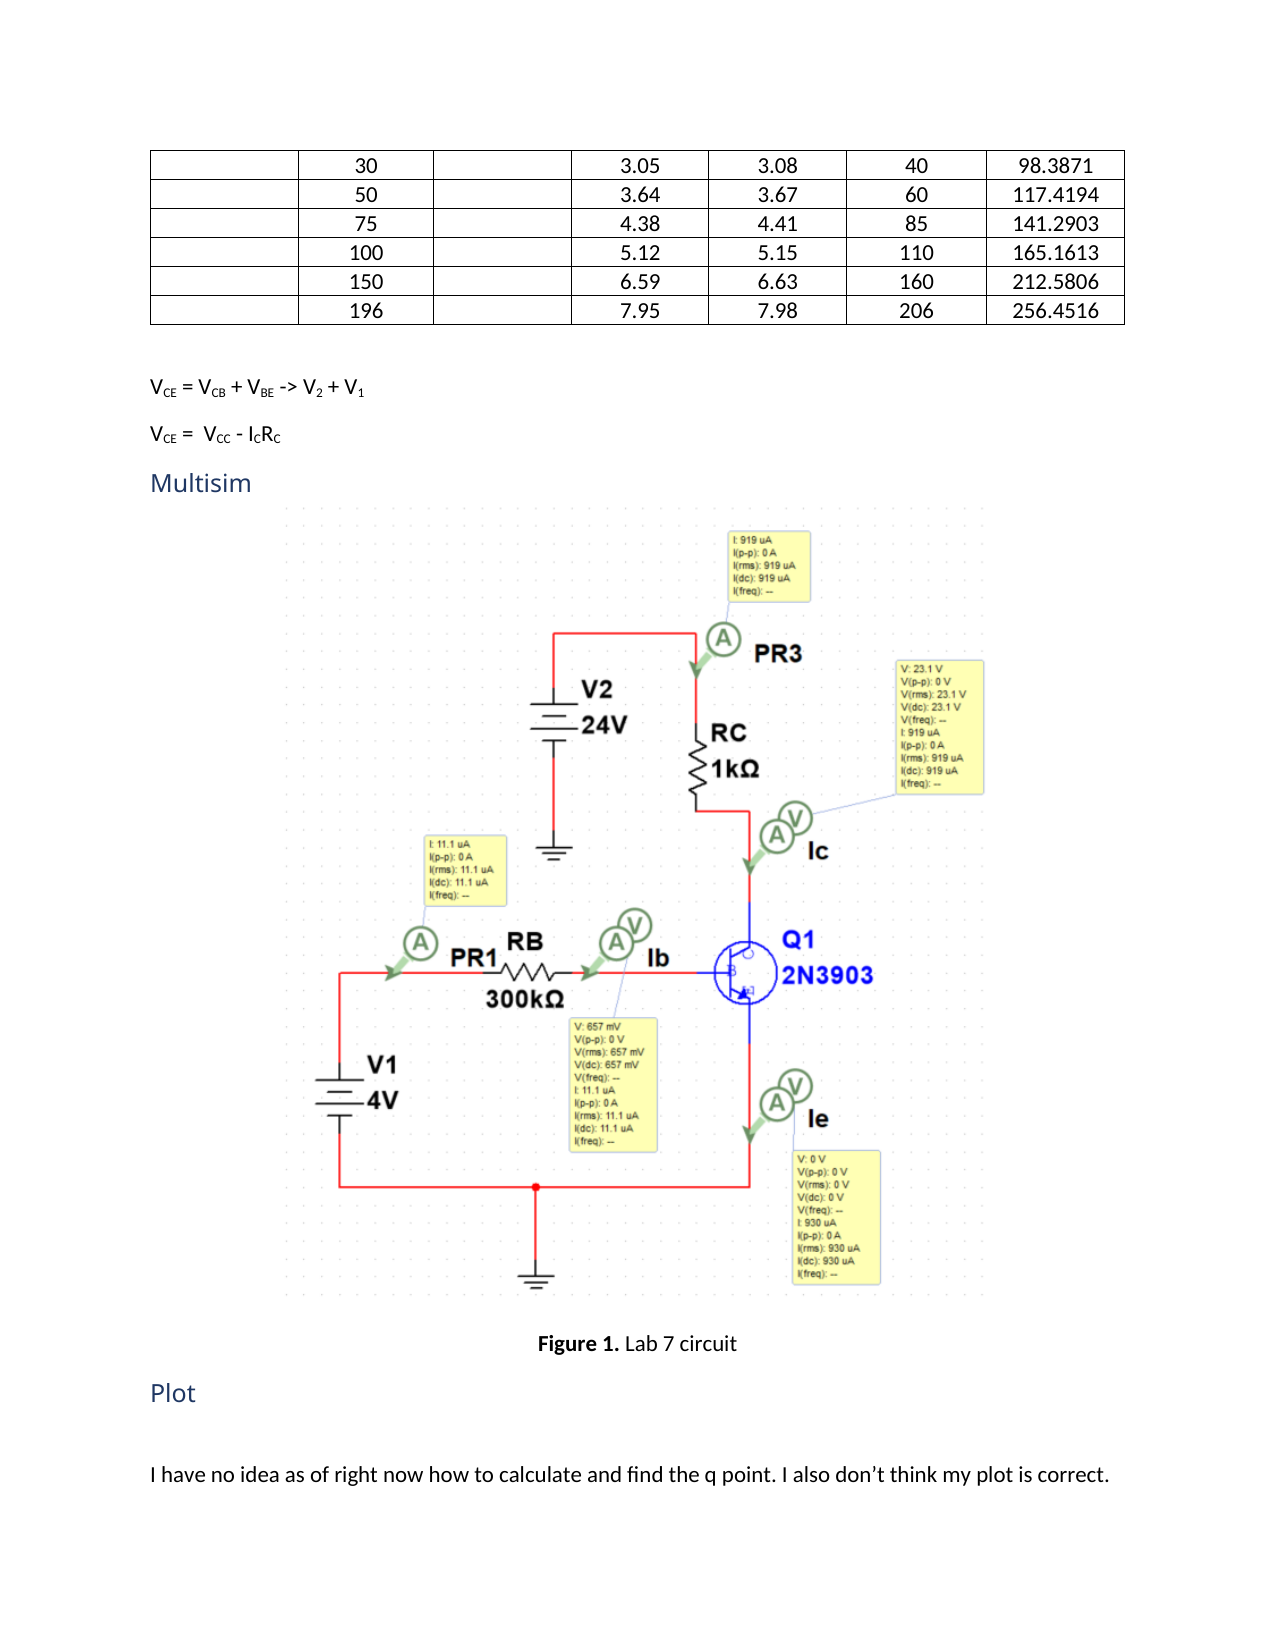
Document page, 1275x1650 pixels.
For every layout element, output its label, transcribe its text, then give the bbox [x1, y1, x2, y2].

table_cell 30 [299, 151, 433, 179]
table_cell 75 [299, 209, 433, 237]
table_cell 100 [299, 238, 433, 266]
table_cell 3.05 [572, 151, 708, 179]
table_cell 160 [847, 267, 986, 295]
table_cell 3.64 [572, 180, 708, 208]
table_cell 3.67 [709, 180, 846, 208]
subtitle Multisim [150, 466, 1125, 500]
text VCE = VCB + VBE -> V2 + V1 [150, 372, 1125, 400]
table_cell [434, 209, 571, 237]
table_cell 212.5806 [987, 267, 1124, 295]
picture [277, 502, 998, 1311]
table_cell 110 [847, 238, 986, 266]
table_cell 141.2903 [987, 209, 1124, 237]
table_cell 5.12 [572, 238, 708, 266]
table_cell [434, 296, 571, 324]
table_cell 117.4194 [987, 180, 1124, 208]
table_cell [151, 209, 298, 237]
table_cell 40 [847, 151, 986, 179]
subtitle Plot [150, 1376, 1125, 1410]
table_cell [151, 238, 298, 266]
table_cell [434, 238, 571, 266]
table_cell 98.3871 [987, 151, 1124, 179]
table_cell 5.15 [709, 238, 846, 266]
table_cell 196 [299, 296, 433, 324]
table_cell 256.4516 [987, 296, 1124, 324]
table_cell 50 [299, 180, 433, 208]
table_cell [151, 296, 298, 324]
table_cell [434, 267, 571, 295]
table_cell 150 [299, 267, 433, 295]
table_cell [151, 267, 298, 295]
table_cell 206 [847, 296, 986, 324]
table_cell 7.98 [709, 296, 846, 324]
table_cell [151, 151, 298, 179]
table_cell 4.41 [709, 209, 846, 237]
text VCE = VCC - ICRC [150, 419, 1125, 447]
table_cell 7.95 [572, 296, 708, 324]
text Figure 1. Lab 7 circuit [150, 1329, 1125, 1357]
table_cell 165.1613 [987, 238, 1124, 266]
table_cell 85 [847, 209, 986, 237]
table_cell 3.08 [709, 151, 846, 179]
table_cell [434, 151, 571, 179]
table_cell 6.59 [572, 267, 708, 295]
table_cell 60 [847, 180, 986, 208]
table_cell 6.63 [709, 267, 846, 295]
table_cell [151, 180, 298, 208]
text I have no idea as of right now how to calculate and find the q point. I also don’t think my plot is correct. [150, 1460, 1125, 1488]
table_cell 4.38 [572, 209, 708, 237]
table_cell [434, 180, 571, 208]
